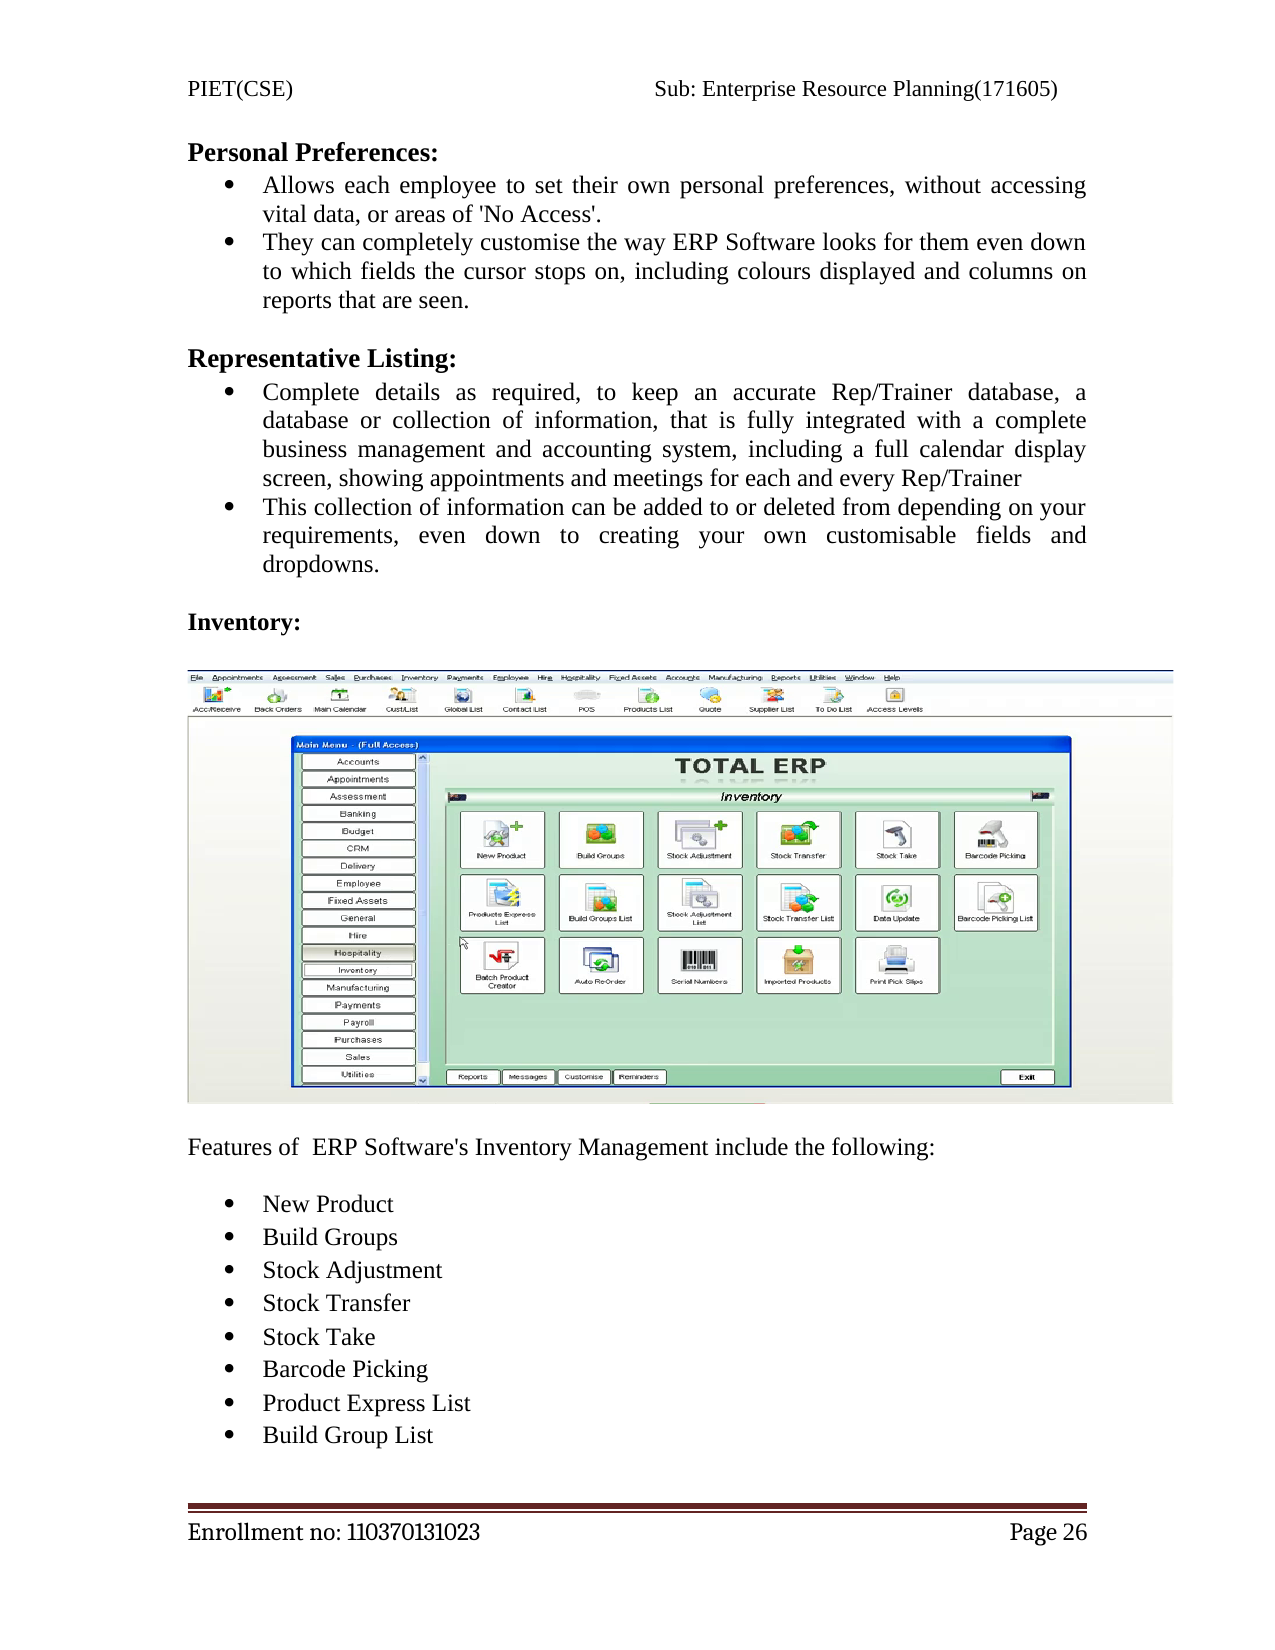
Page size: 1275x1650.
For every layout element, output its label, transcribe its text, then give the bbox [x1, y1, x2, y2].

list Complete details as required, to keep an accurate Rep/Trainer database, a database or collection of information, that is fully integrated with a complete business management and accounting system, including a full calendar display screen, showing appointments and meetings for each and every Rep/Trainer [225, 377, 1087, 492]
text Features of ERP Software's Inventory Management include the following: [187, 1132, 1087, 1161]
list Build Groups [225, 1222, 1087, 1251]
subtitle Representative Listing: [187, 342, 1087, 373]
subtitle Inventory: [187, 607, 1087, 635]
list New Product [225, 1189, 1087, 1218]
list Product Express List [225, 1388, 1087, 1416]
list Stock Take [225, 1322, 1087, 1350]
list Allows each employee to set their own personal preferences, without accessing vital data, or areas of 'No Access'. [225, 170, 1087, 227]
list Build Group List [225, 1421, 1087, 1449]
list Barcode Picking [225, 1354, 1087, 1383]
subtitle Personal Preferences: [187, 136, 1087, 167]
picture [187, 670, 1174, 1104]
list This collection of information can be added to or deleted from depending on your requirements, even down to creating your own customisable fields and dropdowns. [225, 492, 1087, 578]
list Stock Adjustment [225, 1256, 1087, 1284]
list They can completely customise the way ERP Software looks for them even down to which fields the cursor stops on, including colours displayed and columns on reports that are seen. [225, 227, 1087, 314]
list Stock Transfer [225, 1288, 1087, 1317]
